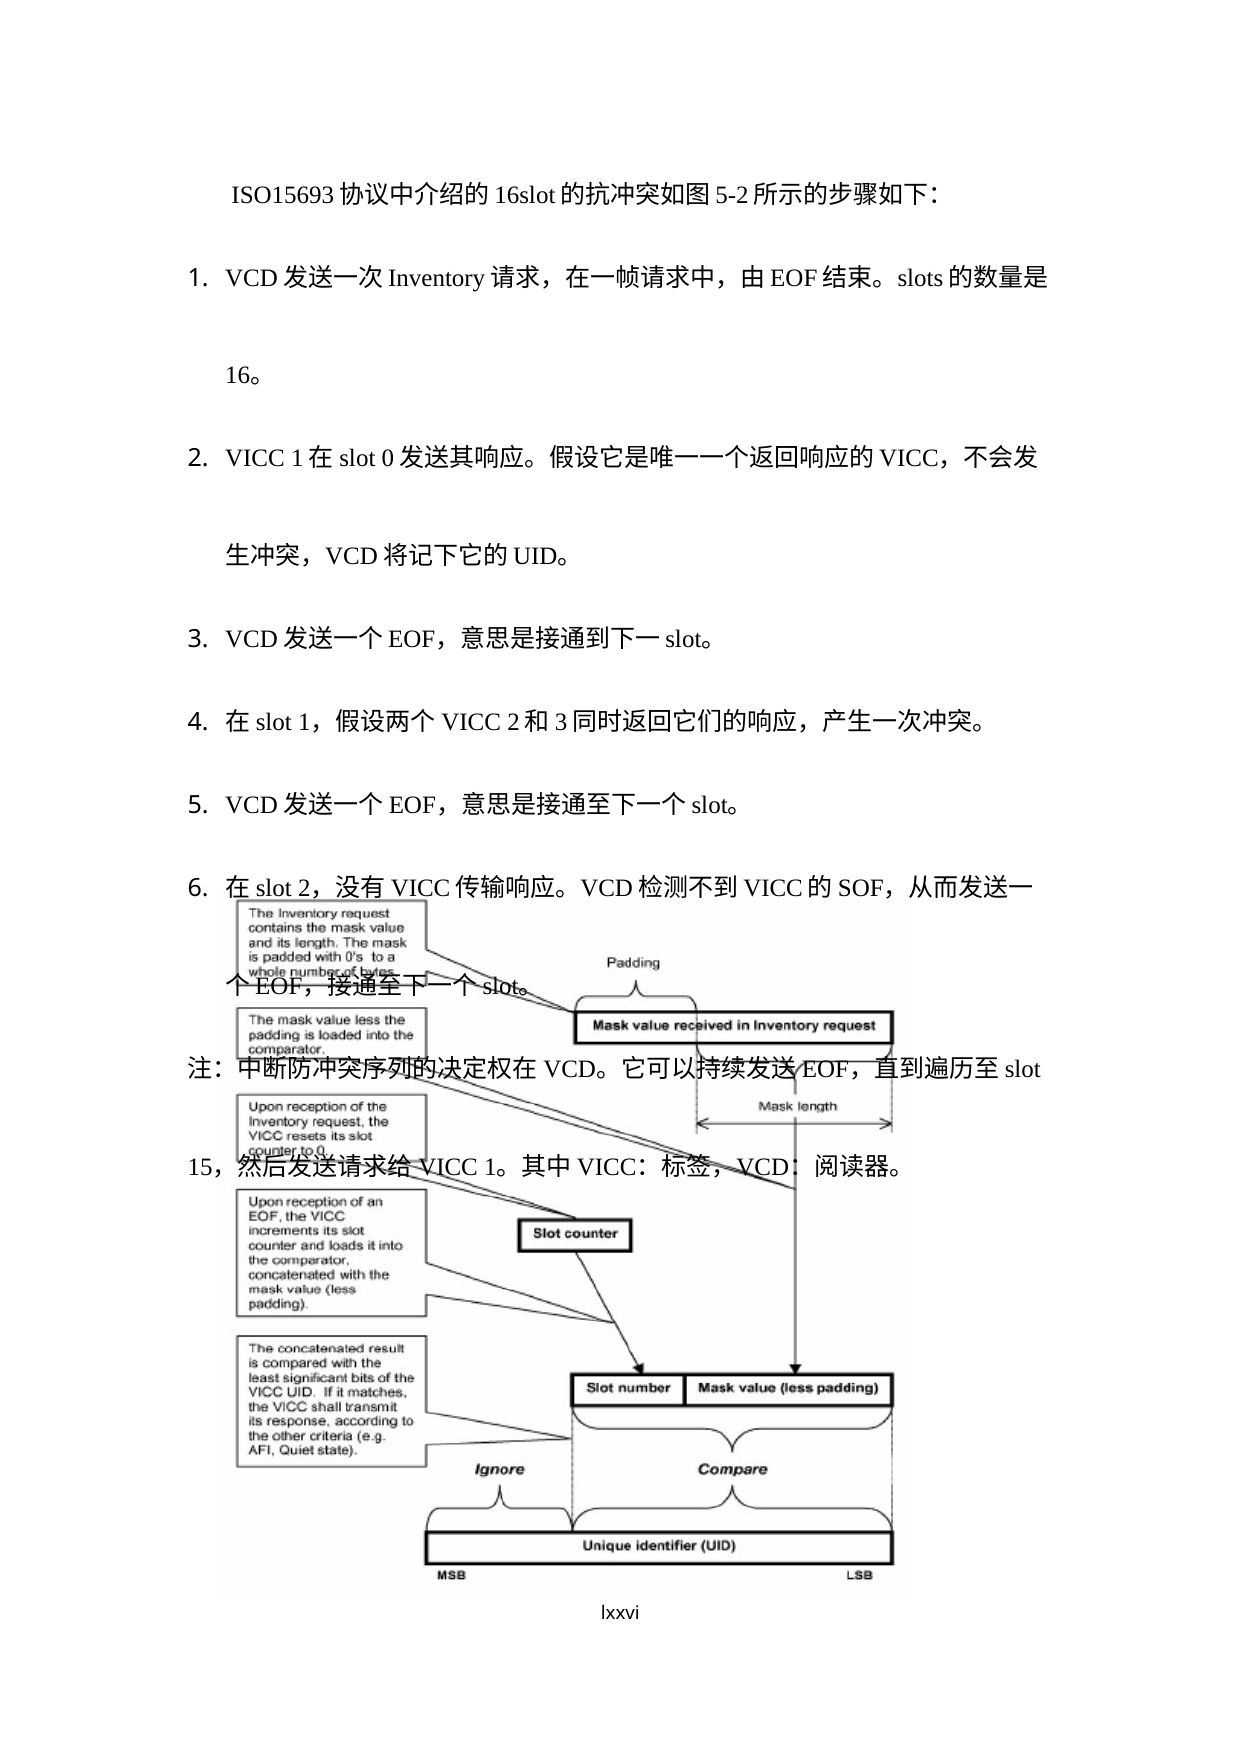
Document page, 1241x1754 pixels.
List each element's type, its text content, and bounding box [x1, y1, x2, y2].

text ISO15693协议中介绍的16slot的抗冲突如图5-2所示的步骤如下： [187, 160, 1053, 225]
list VICC 1在 slot 0发送其响应。假设它是唯一一个返回响应的VICC，不会发生冲突，VCD将记下它的UID。 [187, 423, 1053, 586]
list 在 slot 1，假设两个 VICC 2和3同时返回它们的响应，产生一次冲突。 [187, 687, 1053, 752]
picture [221, 1197, 910, 1600]
picture [221, 1016, 910, 1034]
list VCD发送一次Inventory请求，在一帧请求中，由EOF结束。slots的数量是16。 [187, 243, 1053, 405]
list 在 slot 2，没有VICC传输响应。VCD检测不到VICC的SOF，从而发送一个EOF，接通至下一个slot。 [187, 853, 1053, 1016]
list VCD发送一个EOF，意思是接通到下一slot。 [187, 604, 1053, 669]
text 注：中断防冲突序列的决定权在 VCD。它可以持续发送 EOF，直到遍历至 slot 15，然后发送请求给 VICC 1。其中VICC：标签，VCD：阅读器。 [187, 1034, 1053, 1197]
list VCD发送一个 EOF，意思是接通至下一个 slot。 [187, 770, 1053, 835]
